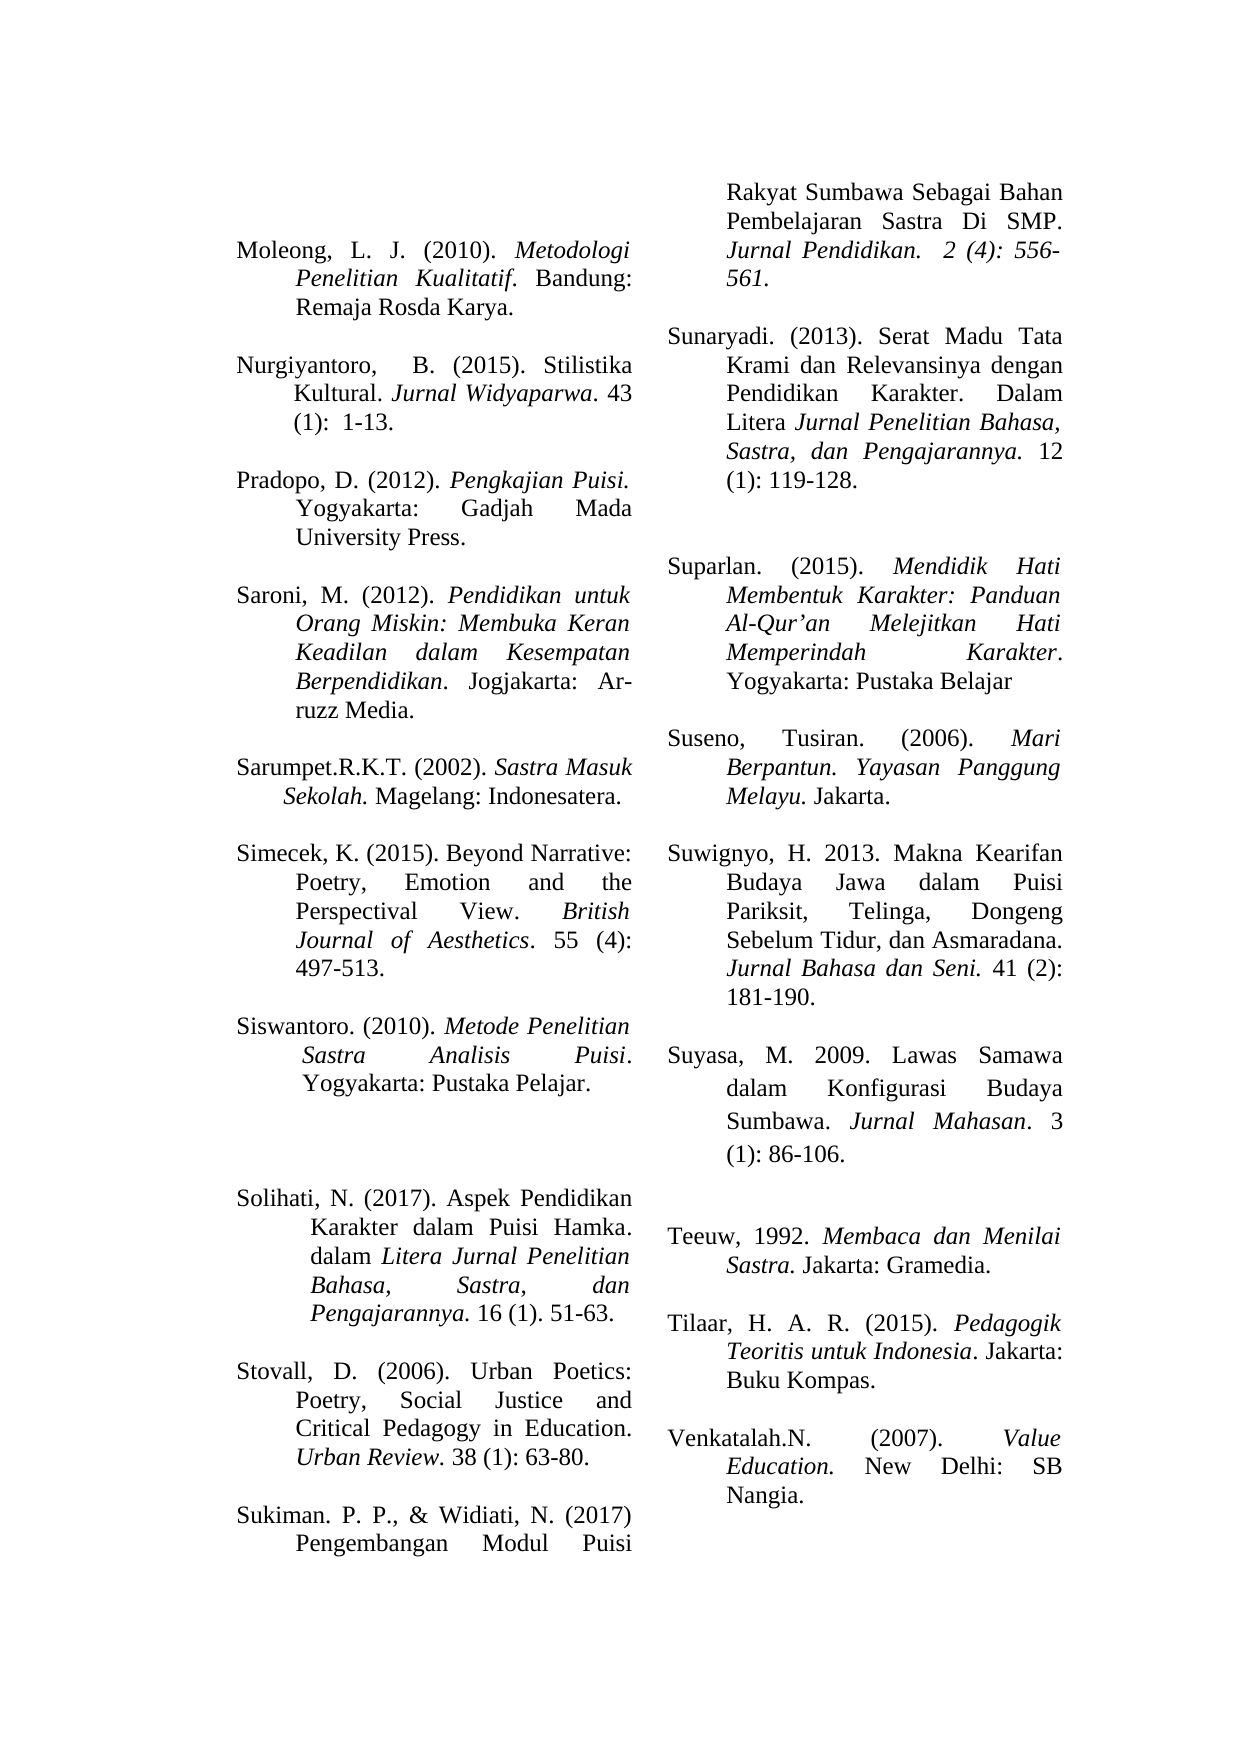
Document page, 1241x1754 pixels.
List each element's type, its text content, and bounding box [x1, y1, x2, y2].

text Tilaar, H. A. R. (2015). Pedagogik Teoritis untuk Indonesia. Jakarta: Buku Kompas. [667, 1308, 1063, 1394]
text Sukiman. P. P., & Widiati, N. (2017) Pengembangan Modul Puisi Rakyat Sumbawa Sebagai Bahan Pembelajaran Sastra Di SMP. Jurnal Pendidikan. 2 (4): 556-561. [667, 177, 1063, 292]
text Pradopo, D. (2012). Pengkajian Puisi. Yogyakarta: Gadjah Mada University Press. [236, 465, 632, 551]
text Solihati, N. (2017). Aspek Pendidikan Karakter dalam Puisi Hamka. dalam Litera Jurnal Penelitian Bahasa, Sastra, dan Pengajarannya. 16 (1). 51-63. [236, 1183, 632, 1327]
text Sukiman. P. P., & Widiati, N. (2017) Pengembangan Modul Puisi Rakyat Sumbawa Sebagai Bahan Pembelajaran Sastra Di SMP. Jurnal Pendidikan. 2 (4): 556-561. [236, 1500, 632, 1557]
text Suparlan. (2015). Mendidik Hati Membentuk Karakter: Panduan Al-Qur’an Melejitkan Hati Memperindah Karakter. Yogyakarta: Pustaka Belajar [667, 551, 1063, 695]
text Venkatalah.N. (2007). Value Education. New Delhi: SB Nangia. [667, 1423, 1063, 1509]
text Sunaryadi. (2013). Serat Madu Tata Krami dan Relevansinya dengan Pendidikan Karakter. Dalam Litera Jurnal Penelitian Bahasa, Sastra, dan Pengajarannya. 12 (1): 119-128. [667, 321, 1063, 493]
text Nurgiyantoro, B. (2015). Stilistika Kultural. Jurnal Widyaparwa. 43 (1): 1-13. [236, 350, 632, 436]
text Teeuw, 1992. Membaca dan Menilai Sastra. Jakarta: Gramedia. [667, 1221, 1063, 1279]
text Sarumpet.R.K.T. (2002). Sastra Masuk Sekolah. Magelang: Indonesatera. [236, 752, 632, 810]
text Suseno, Tusiran. (2006). Mari Berpantun. Yayasan Panggung Melayu. Jakarta. [667, 723, 1063, 810]
text Siswantoro. (2010). Metode Penelitian Sastra Analisis Puisi. Yogyakarta: Pustaka Pelajar. [236, 1011, 632, 1097]
text Simecek, K. (2015). Beyond Narrative: Poetry, Emotion and the Perspectival View. British Journal of Aesthetics. 55 (4): 497-513. [236, 838, 632, 982]
text Stovall, D. (2006). Urban Poetics: Poetry, Social Justice and Critical Pedagogy in Education. Urban Review. 38 (1): 63-80. [236, 1356, 632, 1471]
text Suyasa, M. 2009. Lawas Samawa dalam Konfigurasi Budaya Sumbawa. Jurnal Mahasan. 3 (1): 86-106. [667, 1040, 1063, 1167]
text Moleong, L. J. (2010). Metodologi Penelitian Kualitatif. Bandung: Remaja Rosda Karya. [236, 235, 632, 321]
text Saroni, M. (2012). Pendidikan untuk Orang Miskin: Membuka Keran Keadilan dalam Kesempatan Berpendidikan. Jogjakarta: Ar-ruzz Media. [236, 580, 632, 723]
text Suwignyo, H. 2013. Makna Kearifan Budaya Jawa dalam Puisi Pariksit, Telinga, Dongeng Sebelum Tidur, dan Asmaradana. Jurnal Bahasa dan Seni. 41 (2): 181-190. [667, 838, 1063, 1011]
